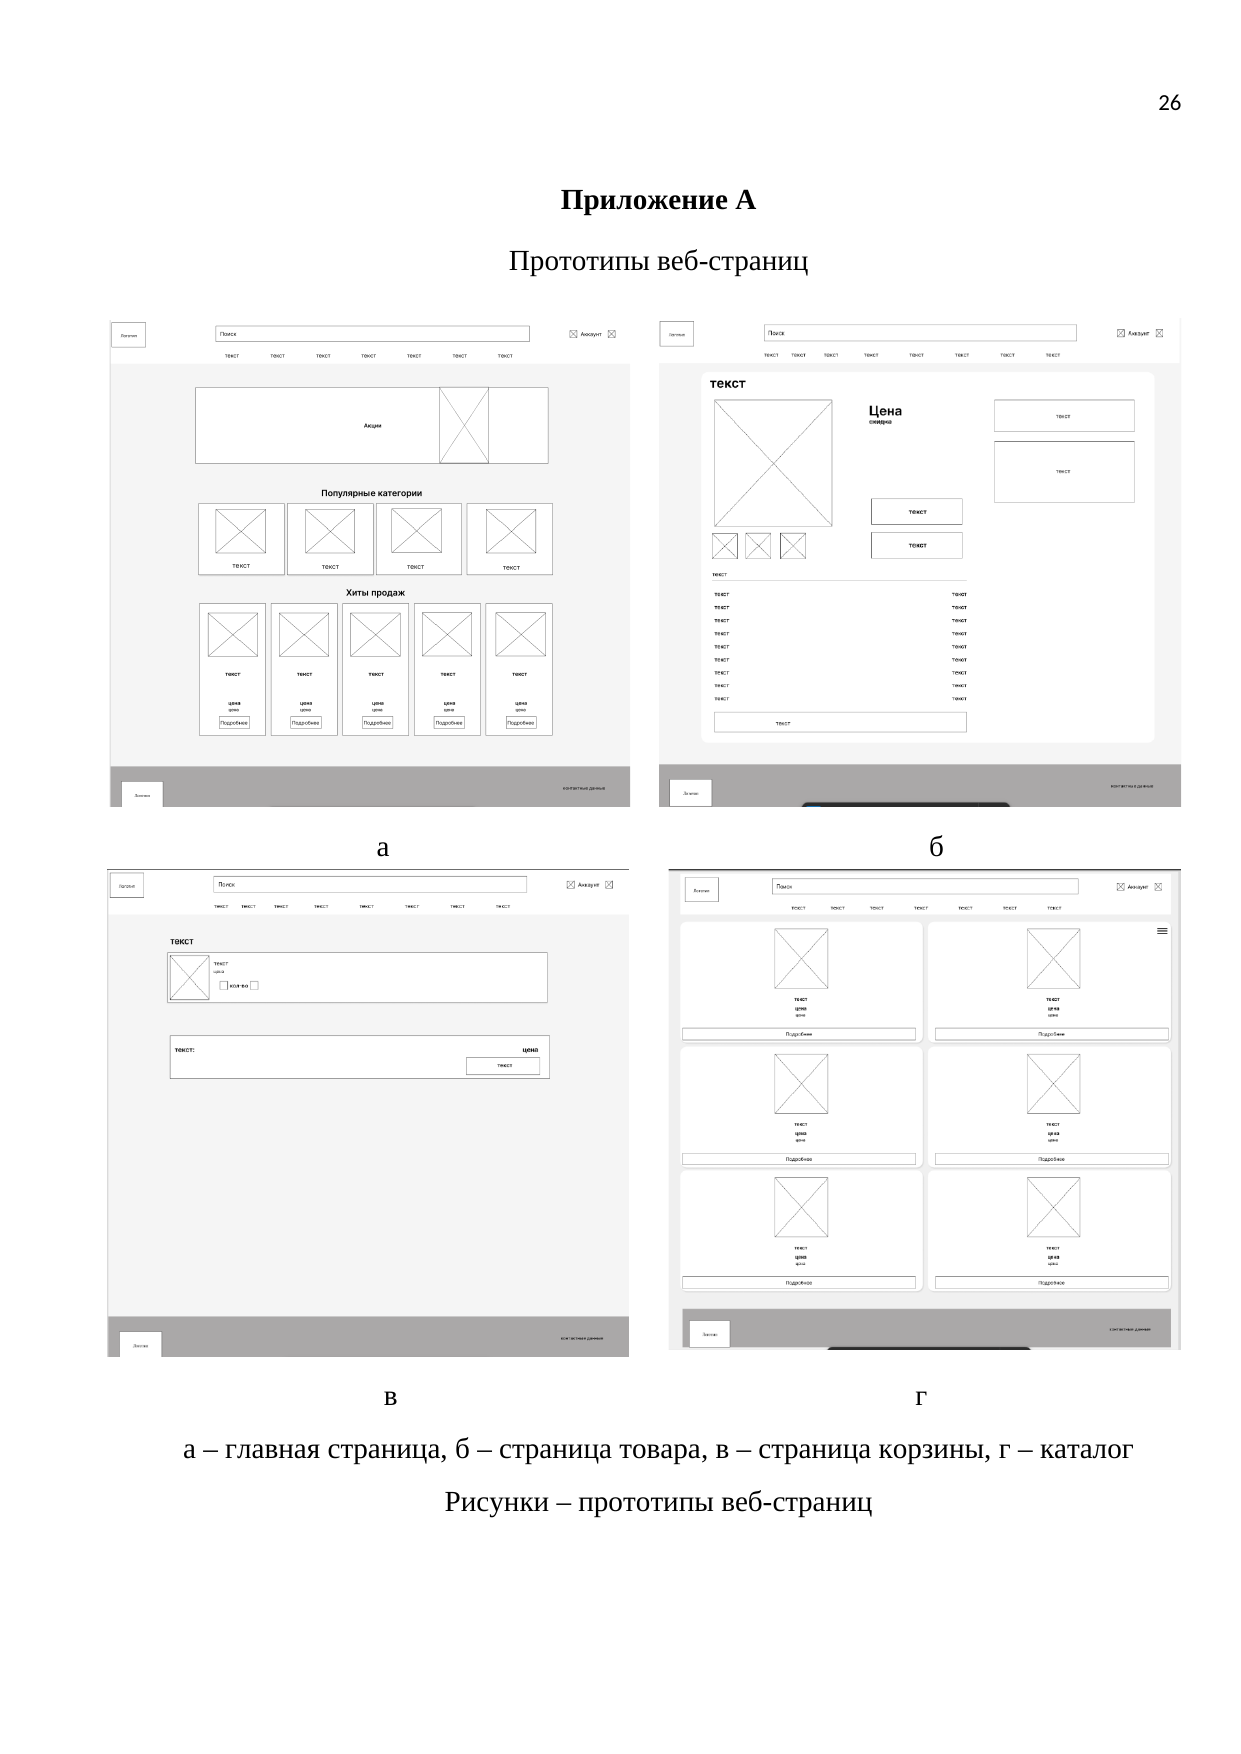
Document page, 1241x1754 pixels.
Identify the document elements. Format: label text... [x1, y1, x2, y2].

picture [107, 869, 629, 1357]
text а – главная страница, б – страница товара, в – страница корзины, г – каталог [136, 1431, 1181, 1464]
picture [659, 318, 1182, 807]
picture [109, 320, 631, 807]
picture [668, 869, 1181, 1350]
subtitle Приложение А [136, 182, 1181, 216]
text Рисунки – прототипы веб-страниц [136, 1484, 1181, 1517]
text Прототипы веб-страниц [136, 243, 1181, 277]
